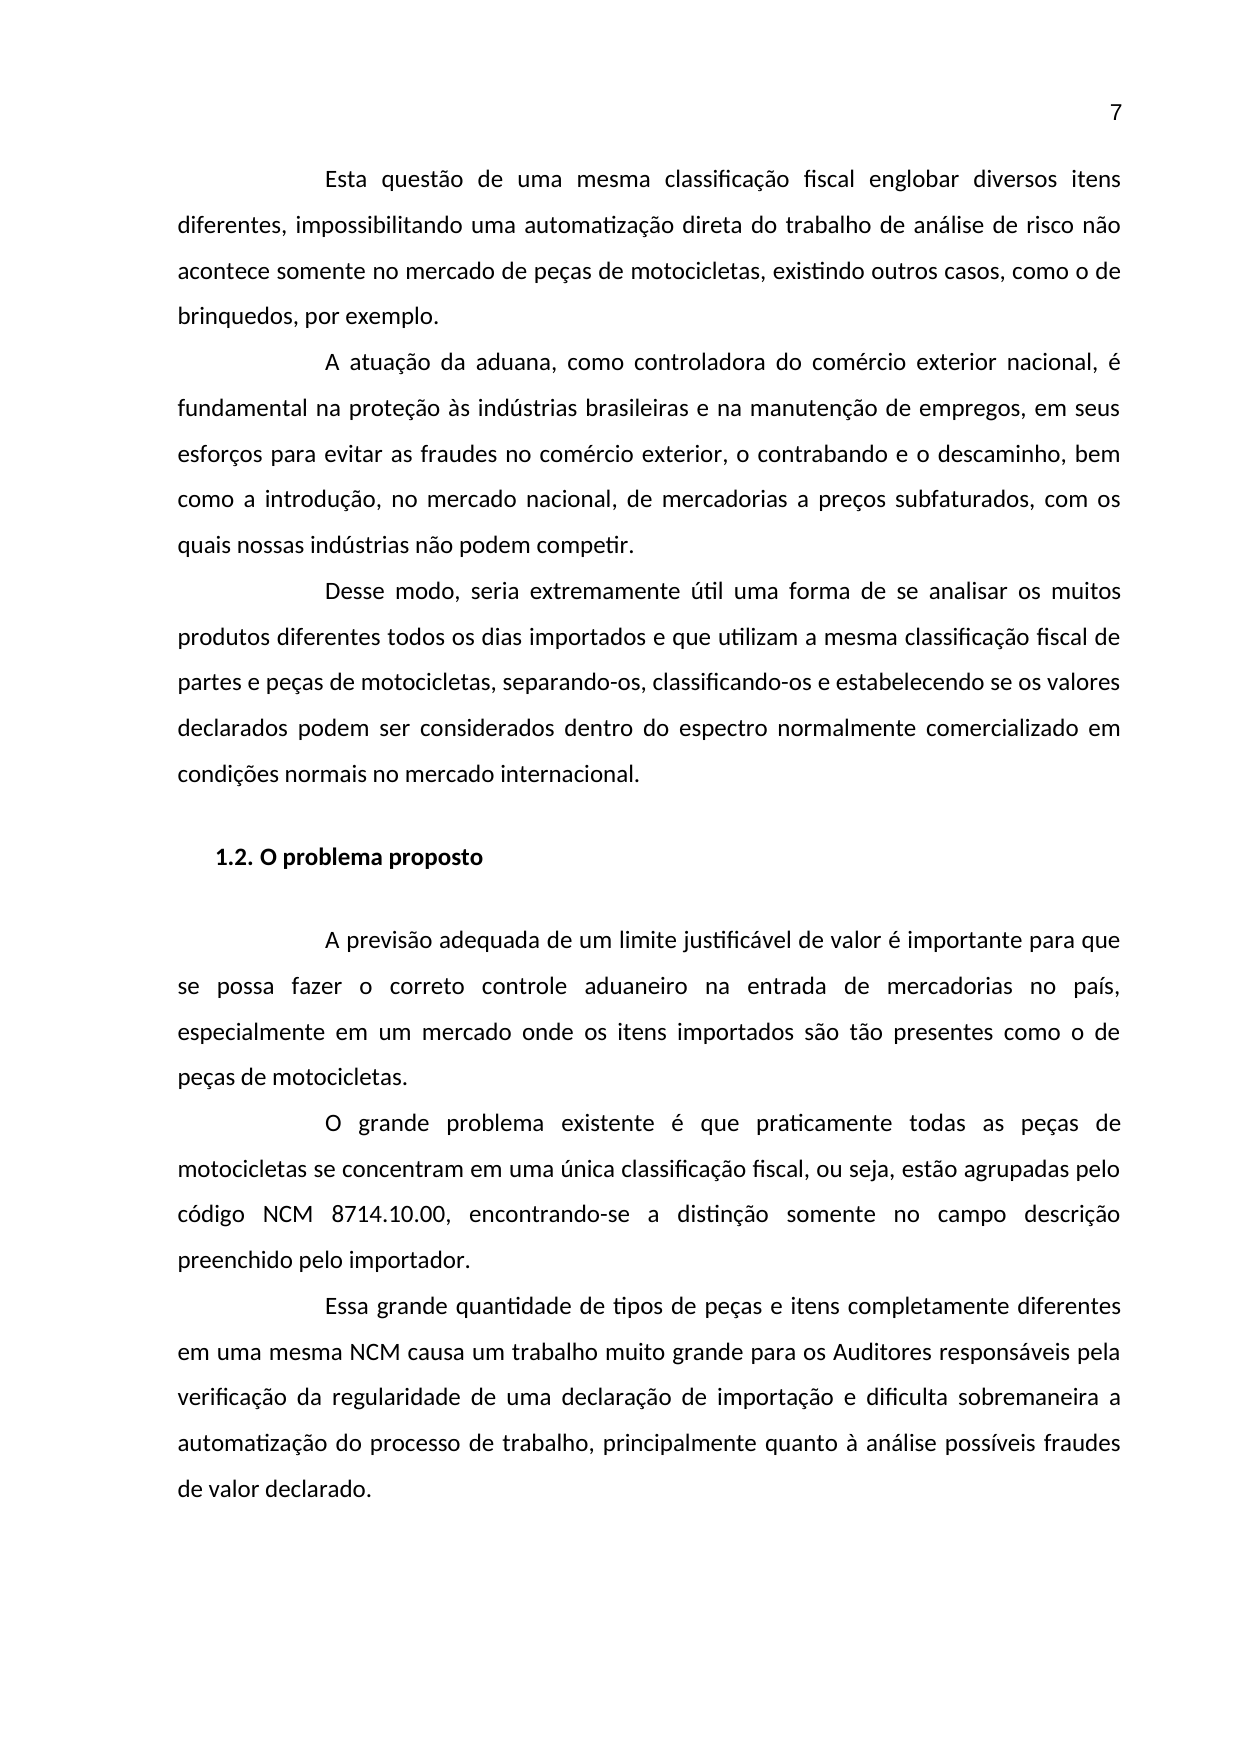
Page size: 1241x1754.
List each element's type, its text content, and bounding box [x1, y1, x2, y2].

text A previsão adequada de um limite justificável de valor é importante para que se possa fazer o correto controle aduaneiro na entrada de mercadorias no país, especialmente em um mercado onde os itens importados são tão presentes como o de peças de motocicletas. [177, 924, 1122, 1092]
text O grande problema existente é que praticamente todas as peças de motocicletas se concentram em uma única classificação fiscal, ou seja, estão agrupadas pelo código NCM 8714.10.00, encontrando-se a distinção somente no campo descrição preenchido pelo importador. [177, 1107, 1122, 1275]
text A atuação da aduana, como controladora do comércio exterior nacional, é fundamental na proteção às indústrias brasileiras e na manutenção de empregos, em seus esforços para evitar as fraudes no comércio exterior, o contrabando e o descaminho, bem como a introdução, no mercado nacional, de mercadorias a preços subfaturados, com os quais nossas indústrias não podem competir. [177, 346, 1122, 560]
subtitle O problema proposto [215, 841, 1122, 872]
text Esta questão de uma mesma classificação fiscal englobar diversos itens diferentes, impossibilitando uma automatização direta do trabalho de análise de risco não acontece somente no mercado de peças de motocicletas, existindo outros casos, como o de brinquedos, por exemplo. [177, 163, 1122, 331]
text Essa grande quantidade de tipos de peças e itens completamente diferentes em uma mesma NCM causa um trabalho muito grande para os Auditores responsáveis pela verificação da regularidade de uma declaração de importação e dificulta sobremaneira a automatização do processo de trabalho, principalmente quanto à análise possíveis fraudes de valor declarado. [177, 1290, 1122, 1503]
text Desse modo, seria extremamente útil uma forma de se analisar os muitos produtos diferentes todos os dias importados e que utilizam a mesma classificação fiscal de partes e peças de motocicletas, separando-os, classificando-os e estabelecendo se os valores declarados podem ser considerados dentro do espectro normalmente comercializado em condições normais no mercado internacional. [177, 575, 1122, 788]
